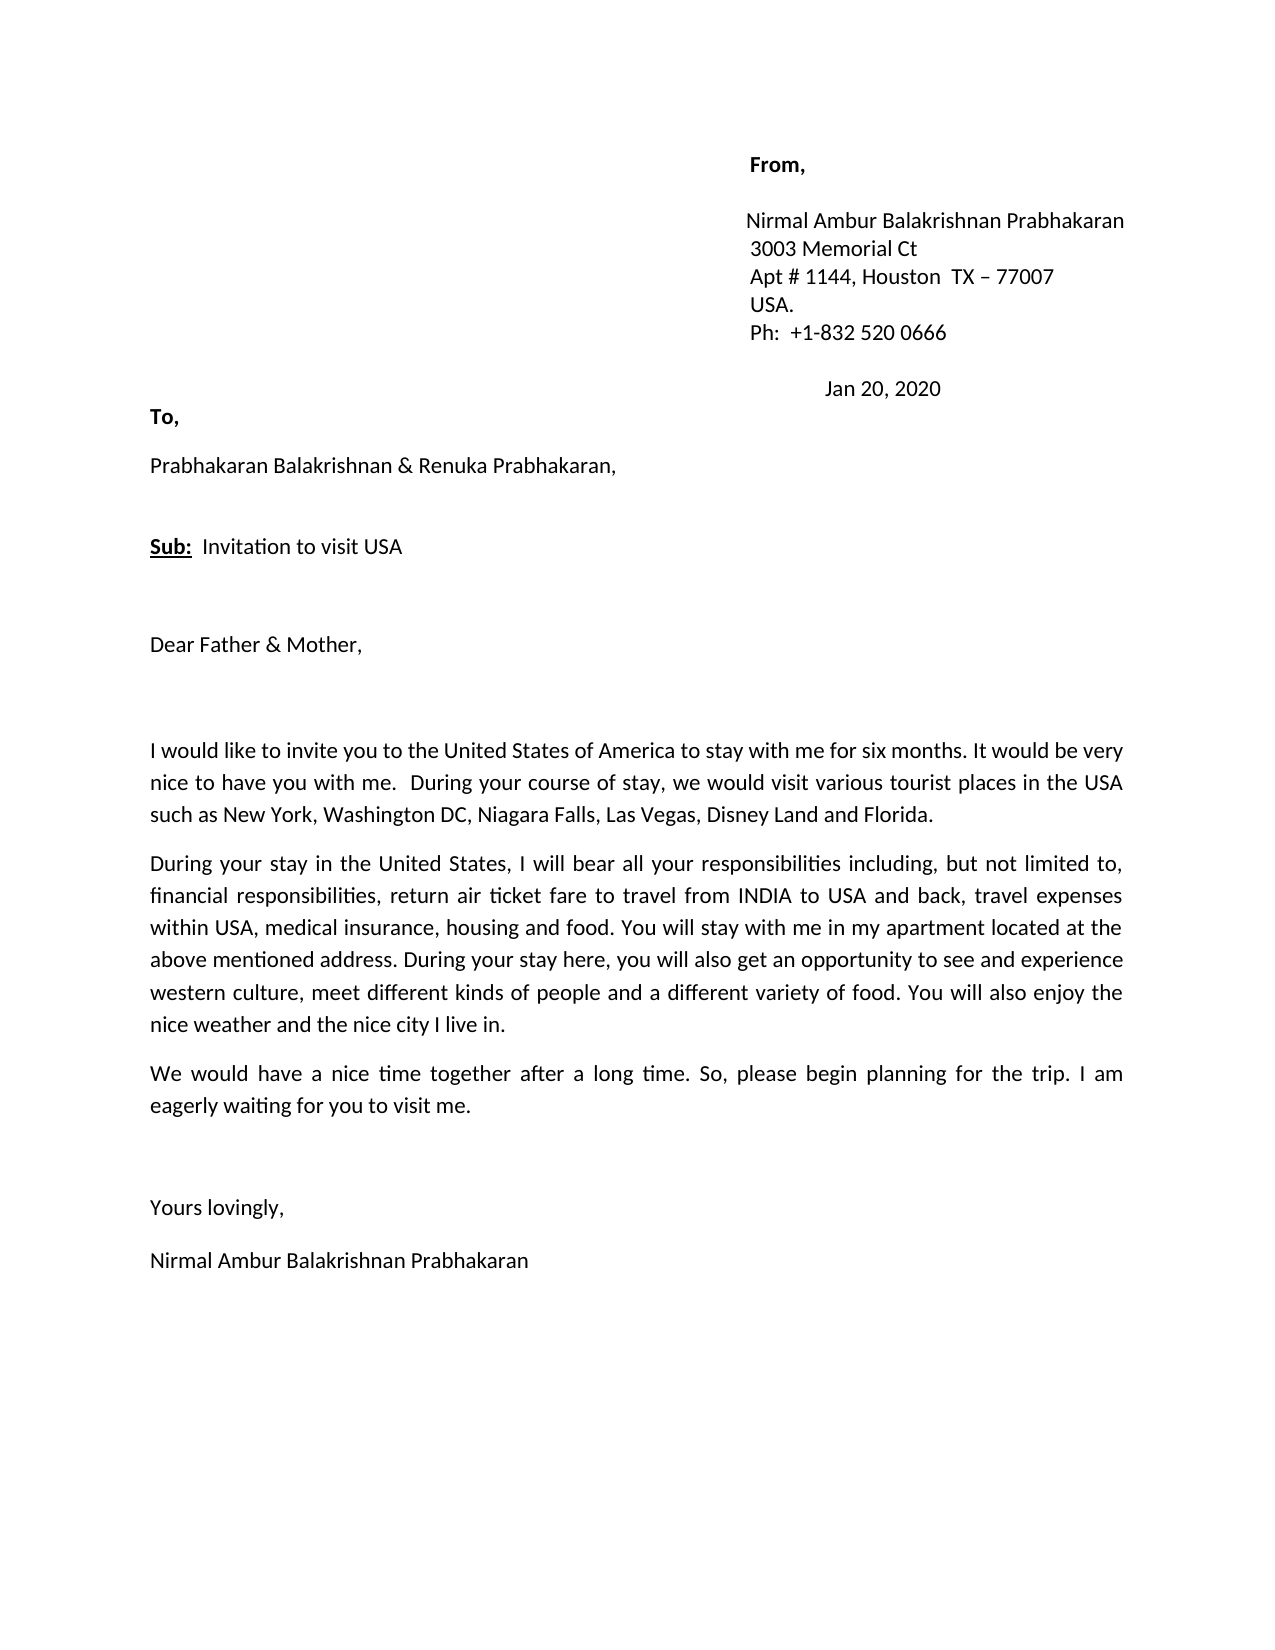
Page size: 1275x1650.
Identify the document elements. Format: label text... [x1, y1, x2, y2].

text Apt # 1144, Houston TX – 77007 [750, 262, 1125, 290]
text Jan 20, 2020 [825, 374, 1125, 402]
text Nirmal Ambur Balakrishnan Prabhakaran [150, 1246, 1125, 1274]
text Nirmal Ambur Balakrishnan Prabhakaran [150, 206, 1125, 234]
text Prabhakaran Balakrishnan & Renuka Prabhakaran, [150, 451, 1125, 479]
text Ph: +1-832 520 0666 [750, 318, 1125, 346]
text USA. [750, 290, 1125, 318]
text 3003 Memorial Ct [750, 234, 1125, 262]
text Sub: Invitation to visit USA [150, 532, 1125, 560]
text To, [150, 402, 1125, 430]
text During your stay in the United States, I will bear all your responsibilities including, but not limited to, financial responsibilities, return air ticket fare to travel from INDIA to USA and back, travel expenses within USA, medical insurance, housing and food. You will stay with me in my apartment located at the above mentioned address. During your stay here, you will also get an opportunity to see and experience western culture, meet different kinds of people and a different variety of food. You will also enjoy the nice weather and the nice city I live in. [150, 849, 1125, 1038]
text I would like to invite you to the United States of America to stay with me for six months. It would be very nice to have you with me. During your course of stay, we would visit various tourist places in the USA such as New York, Washington DC, Niagara Falls, Las Vegas, Disney Land and Florida. [150, 736, 1125, 828]
text Yours lovingly, [150, 1193, 1125, 1221]
text Dear Father & Mother, [150, 630, 1125, 658]
text We would have a nice time together after a long time. So, please begin planning for the trip. I am eagerly waiting for you to visit me. [150, 1059, 1125, 1119]
text From, [675, 150, 1125, 178]
